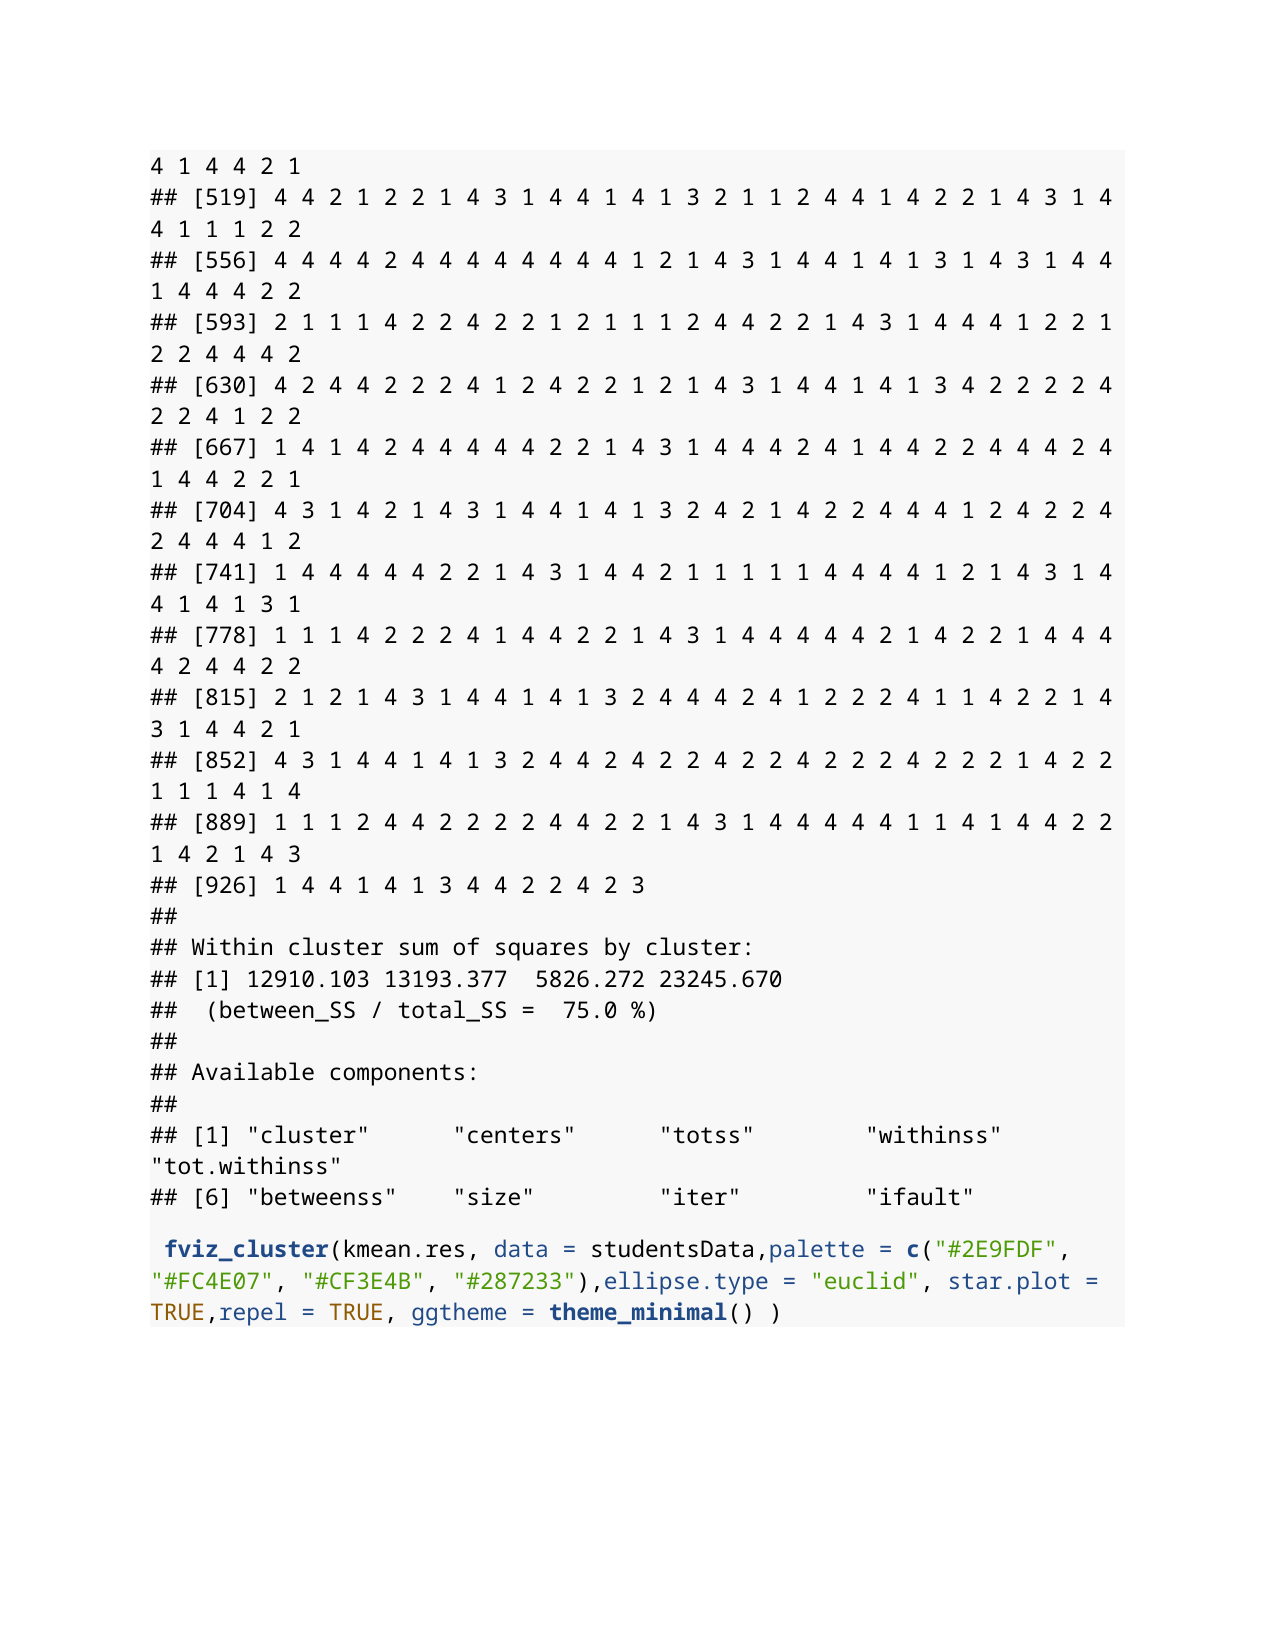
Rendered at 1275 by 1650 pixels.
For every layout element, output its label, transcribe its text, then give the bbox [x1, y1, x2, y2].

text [150, 150, 1125, 1212]
text fviz_cluster(kmean.res, data = studentsData,palette = c("#2E9FDF", "#FC4E07", "#CF3E4B", "#287233"),ellipse.type = "euclid", star.plot = TRUE,repel = TRUE, ggtheme = theme_minimal() ) [150, 1233, 1125, 1327]
